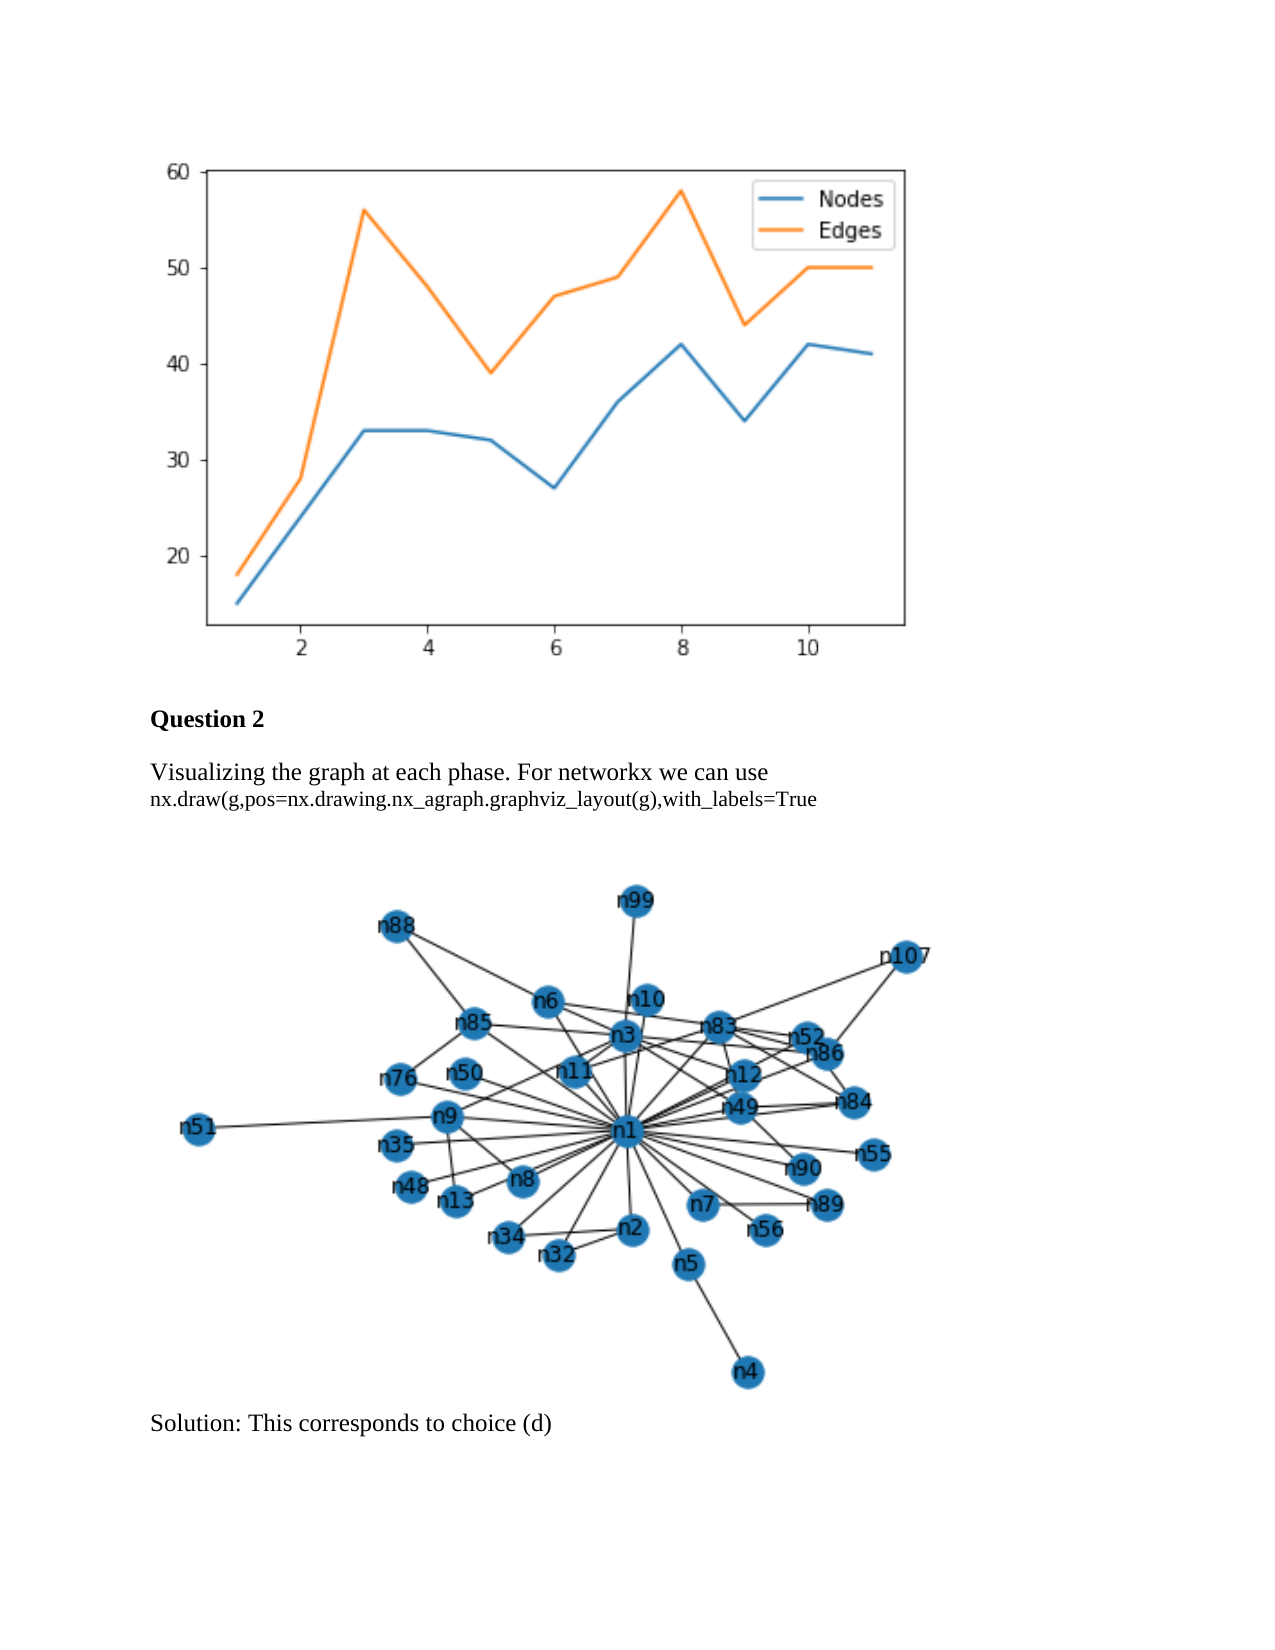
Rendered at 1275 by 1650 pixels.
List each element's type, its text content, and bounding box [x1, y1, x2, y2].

text Solution: This corresponds to choice (d) [150, 1408, 1125, 1437]
text Visualizing the graph at each phase. For networkx we can use nx.draw(g,pos=nx.drawing.nx_agraph.graphviz_layout(g),with_labels=True [150, 757, 1125, 811]
text Question 2 [150, 704, 1125, 732]
picture [150, 150, 917, 675]
picture [150, 865, 953, 1408]
